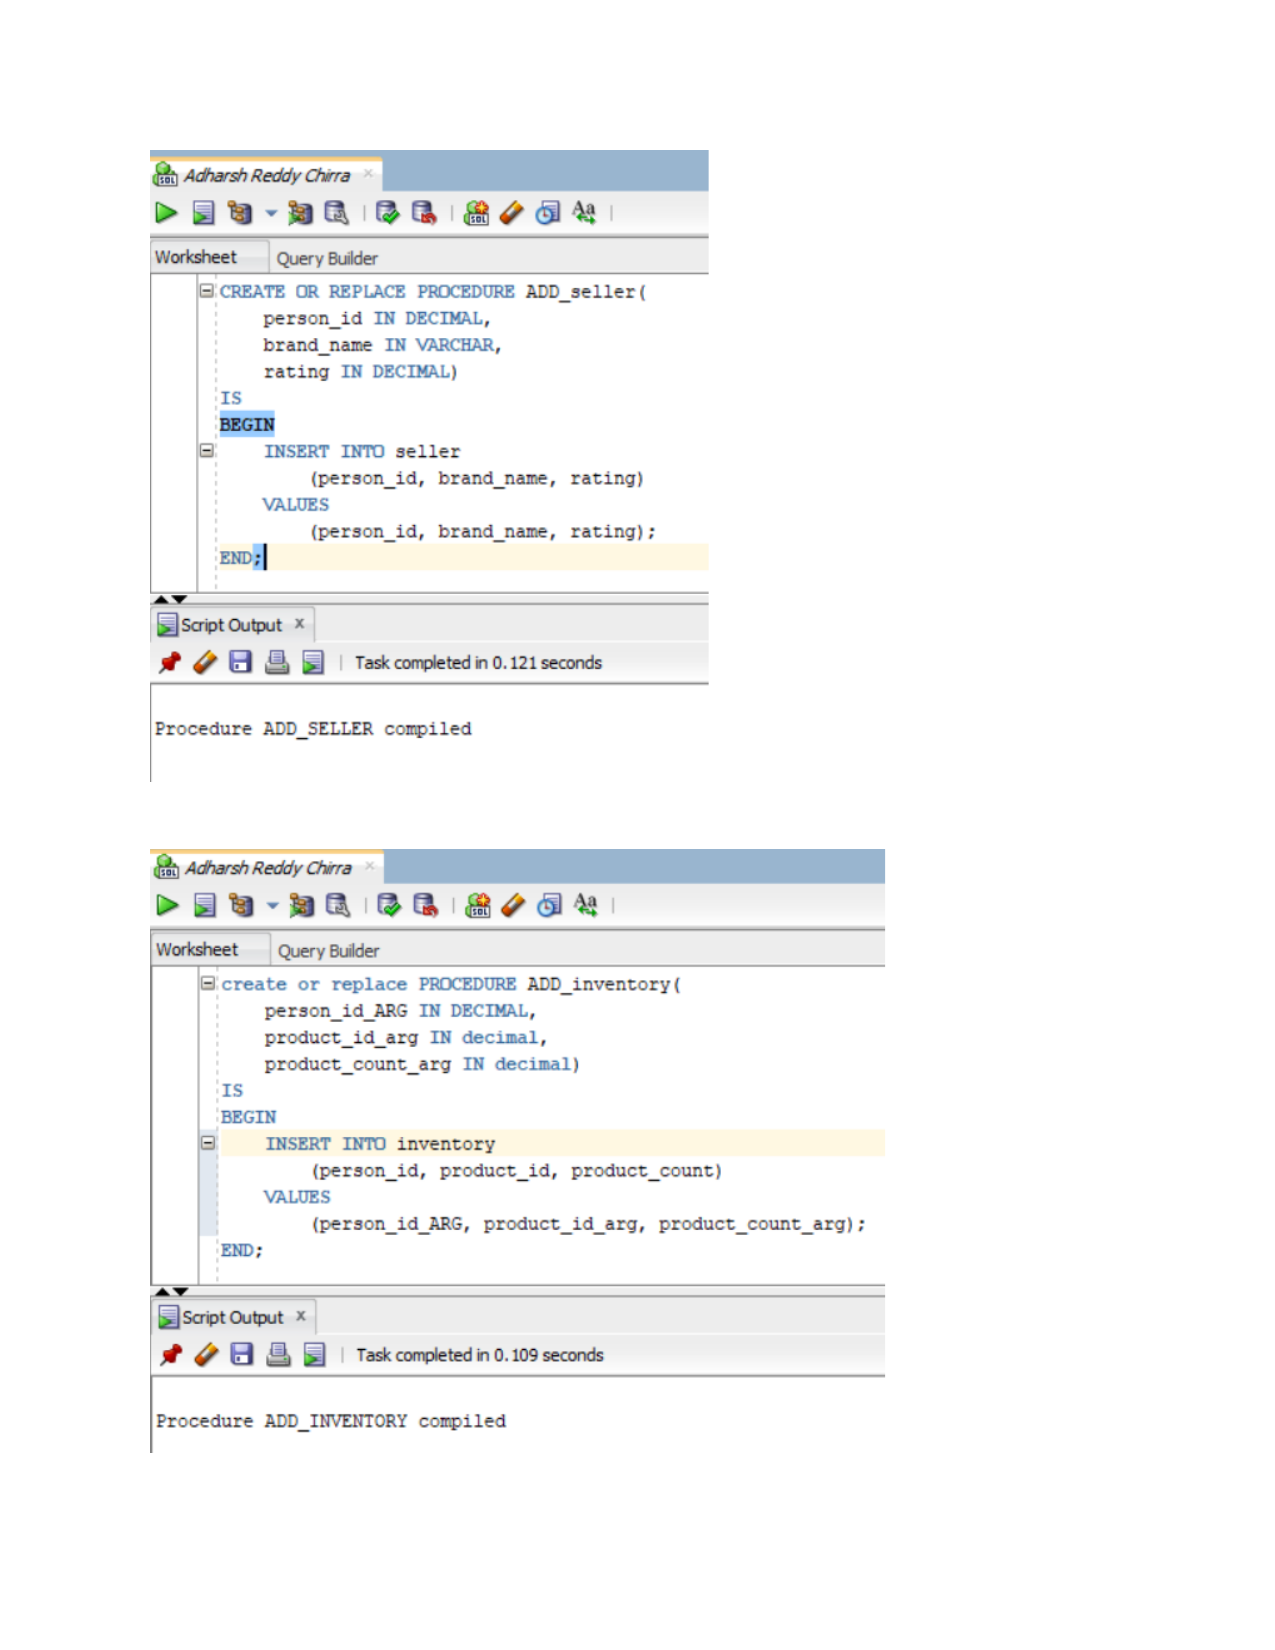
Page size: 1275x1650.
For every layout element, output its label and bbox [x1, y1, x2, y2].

picture [150, 849, 886, 1453]
picture [150, 150, 709, 782]
